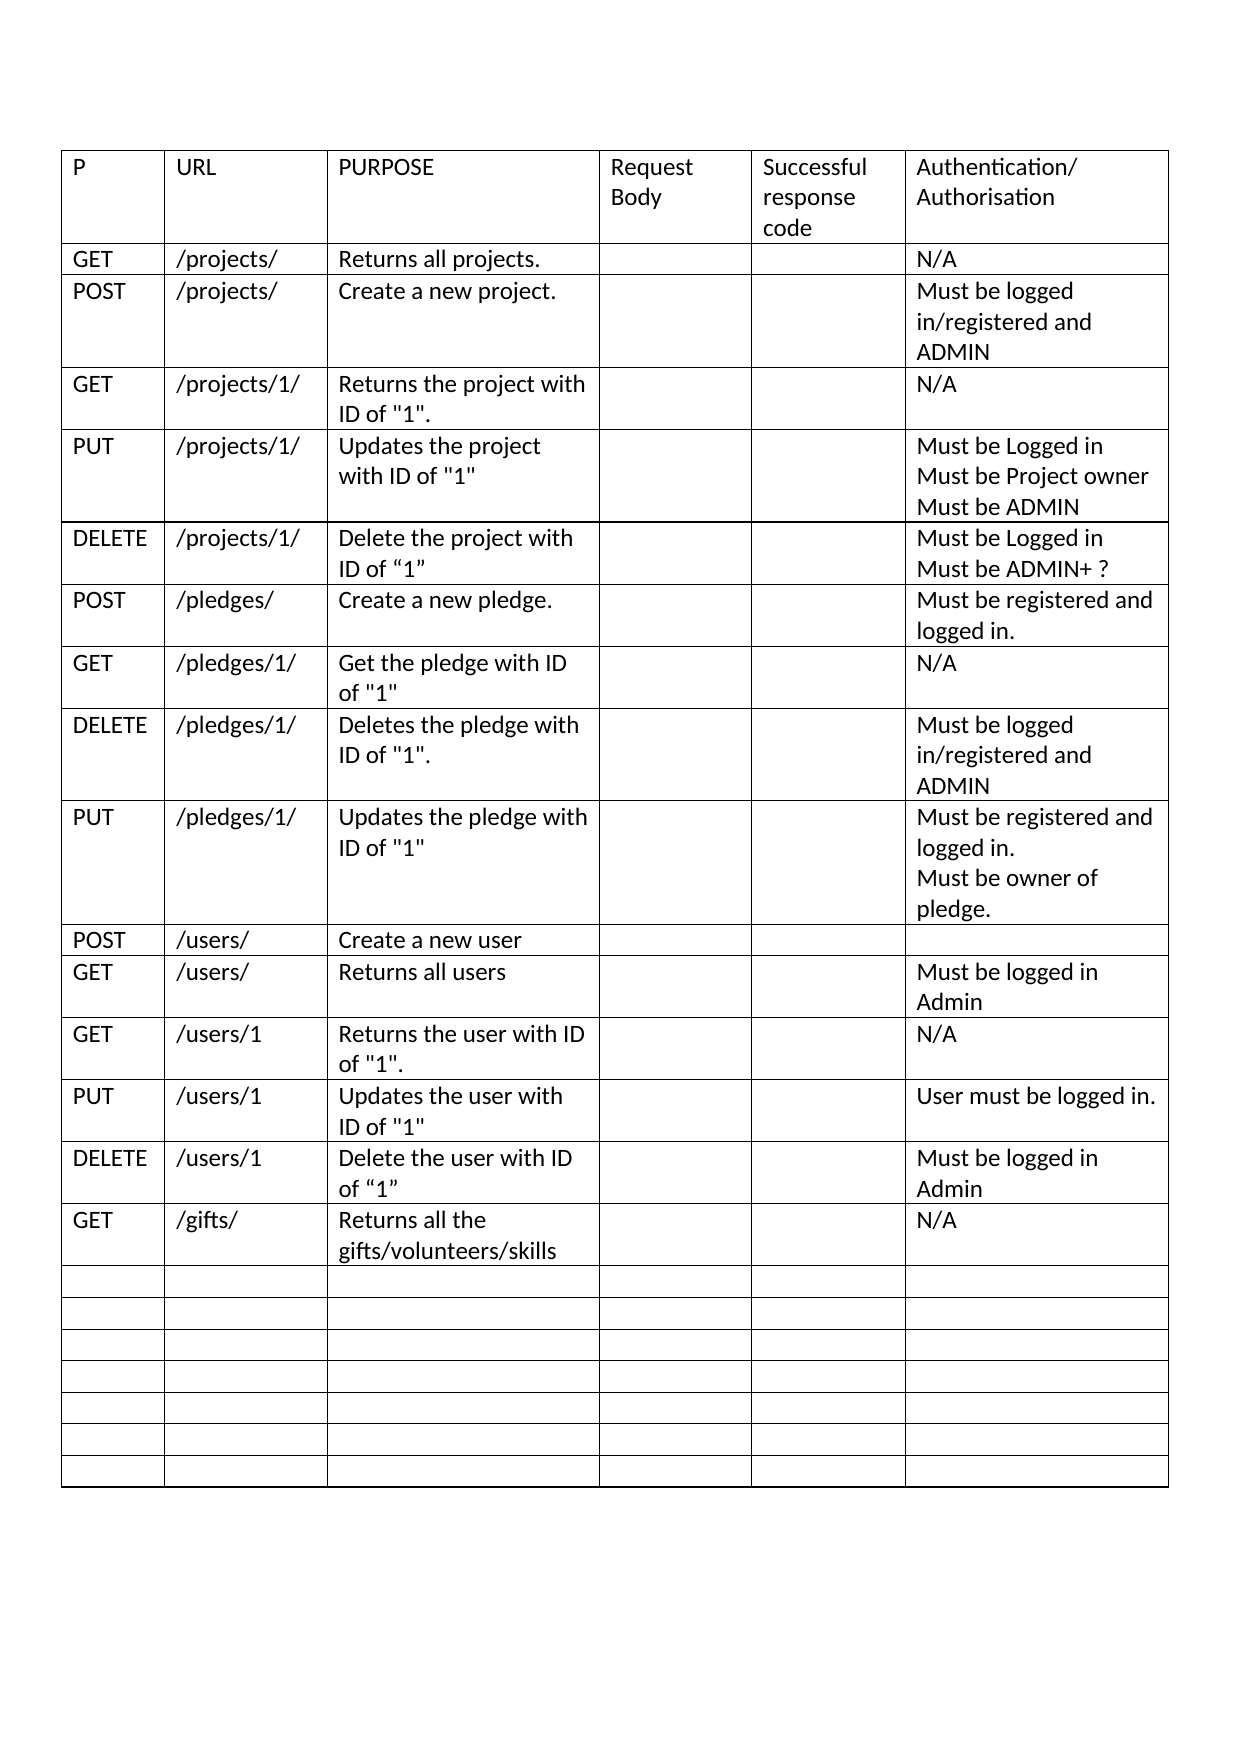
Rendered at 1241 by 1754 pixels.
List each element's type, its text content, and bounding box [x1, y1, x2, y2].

table_cell [752, 709, 905, 800]
table_cell [165, 1298, 327, 1328]
table_cell [165, 1330, 327, 1360]
table_cell [752, 1204, 905, 1265]
table_cell [752, 1456, 905, 1486]
table_cell [600, 647, 751, 708]
table_cell [600, 275, 751, 367]
table_cell Returns the user with ID of "1". [328, 1018, 599, 1079]
table_cell GET [62, 1018, 164, 1079]
table_cell Must be logged in/registered and ADMIN [906, 275, 1168, 367]
table_cell POST [62, 585, 164, 646]
table_cell [600, 1361, 751, 1392]
table_cell [165, 1266, 327, 1297]
table_cell [165, 1361, 327, 1392]
table_cell [62, 1330, 164, 1360]
table_cell [328, 1424, 599, 1455]
table_cell [906, 1393, 1168, 1423]
table_cell [752, 275, 905, 367]
table_cell Must be Logged in Must be ADMIN+ ? [906, 523, 1168, 583]
table_cell GET [62, 956, 164, 1017]
table_cell [600, 1456, 751, 1486]
table_cell PUT [62, 1080, 164, 1141]
table_cell [600, 956, 751, 1017]
table_cell Must be logged in/registered and ADMIN [906, 709, 1168, 800]
table_cell [600, 585, 751, 646]
table_cell Returns the project with ID of "1". [328, 368, 599, 429]
table_cell [600, 1330, 751, 1360]
table_cell /projects/1/ [165, 523, 327, 583]
table_cell [752, 1080, 905, 1141]
table_cell [906, 925, 1168, 955]
table_cell /projects/1/ [165, 430, 327, 521]
table_cell PUT [62, 801, 164, 923]
table_cell [752, 1018, 905, 1079]
table_cell [600, 244, 751, 274]
table_cell [62, 1424, 164, 1455]
table_cell [752, 523, 905, 583]
table_cell [600, 709, 751, 800]
table_cell /pledges/1/ [165, 801, 327, 923]
table_cell [752, 1266, 905, 1297]
table_cell [328, 1393, 599, 1423]
table_cell [328, 1330, 599, 1360]
table_cell Must be logged in Admin [906, 956, 1168, 1017]
table_cell /users/ [165, 956, 327, 1017]
table_cell [600, 1298, 751, 1328]
table_cell Must be logged in Admin [906, 1142, 1168, 1203]
table_cell [752, 430, 905, 521]
table_cell [906, 1266, 1168, 1297]
table_cell Returns all projects. [328, 244, 599, 274]
table_cell [752, 585, 905, 646]
table_cell [328, 1361, 599, 1392]
table_cell N/A [906, 1204, 1168, 1265]
table_cell [328, 1456, 599, 1486]
table_cell [600, 1266, 751, 1297]
table_cell User must be logged in. [906, 1080, 1168, 1141]
table_cell [752, 801, 905, 923]
table_cell [600, 1393, 751, 1423]
table_cell [752, 1361, 905, 1392]
table_cell [752, 1393, 905, 1423]
table_cell PUT [62, 430, 164, 521]
table_cell /pledges/ [165, 585, 327, 646]
table_cell /users/1 [165, 1018, 327, 1079]
table_cell Must be registered and logged in. [906, 585, 1168, 646]
table_cell [752, 925, 905, 955]
table_header Authentication/ Authorisation [906, 151, 1168, 243]
table_cell N/A [906, 647, 1168, 708]
table_cell [600, 1142, 751, 1203]
table_cell [752, 1330, 905, 1360]
table_header Request Body [600, 151, 751, 243]
table_cell [62, 1456, 164, 1486]
table_cell /projects/1/ [165, 368, 327, 429]
table_cell [600, 430, 751, 521]
table_cell [906, 1424, 1168, 1455]
table_cell Create a new user [328, 925, 599, 955]
table_cell [328, 1298, 599, 1328]
table_cell Get the pledge with ID of "1" [328, 647, 599, 708]
table_cell Deletes the pledge with ID of "1". [328, 709, 599, 800]
table_cell [600, 1424, 751, 1455]
table_cell Delete the user with ID of “1” [328, 1142, 599, 1203]
table_cell /projects/ [165, 244, 327, 274]
table_cell [62, 1298, 164, 1328]
table_cell N/A [906, 368, 1168, 429]
table_cell DELETE [62, 1142, 164, 1203]
table_cell GET [62, 647, 164, 708]
table_cell [600, 1018, 751, 1079]
table_cell [62, 1361, 164, 1392]
table_cell DELETE [62, 709, 164, 800]
table_cell /gifts/ [165, 1204, 327, 1265]
table_cell [62, 1266, 164, 1297]
table_cell [600, 1080, 751, 1141]
table_cell POST [62, 925, 164, 955]
table_cell [600, 801, 751, 923]
table_cell [906, 1298, 1168, 1328]
table_cell [600, 925, 751, 955]
table_cell GET [62, 244, 164, 274]
table_cell [752, 368, 905, 429]
table_cell N/A [906, 1018, 1168, 1079]
table_cell [600, 368, 751, 429]
table_cell [165, 1456, 327, 1486]
table_cell Updates the project with ID of "1" [328, 430, 599, 521]
table_cell Create a new pledge. [328, 585, 599, 646]
table_cell [600, 1204, 751, 1265]
table_header URL [165, 151, 327, 243]
table_cell Must be Logged in Must be Project owner Must be ADMIN [906, 430, 1168, 521]
table_cell POST [62, 275, 164, 367]
table_header P [62, 151, 164, 243]
table_cell /users/1 [165, 1142, 327, 1203]
table_cell Returns all the gifts/volunteers/skills [328, 1204, 599, 1265]
table_cell [752, 1424, 905, 1455]
table_cell [752, 956, 905, 1017]
table_cell Must be registered and logged in. Must be owner of pledge. [906, 801, 1168, 923]
table_cell [752, 1142, 905, 1203]
table_cell DELETE [62, 523, 164, 583]
table_cell [752, 244, 905, 274]
table_cell N/A [906, 244, 1168, 274]
table_cell [165, 1393, 327, 1423]
table_cell [906, 1330, 1168, 1360]
table_cell [328, 1266, 599, 1297]
table_cell [165, 1424, 327, 1455]
table_header PURPOSE [328, 151, 599, 243]
table_cell Updates the user with ID of "1" [328, 1080, 599, 1141]
table_cell Returns all users [328, 956, 599, 1017]
table_cell /users/1 [165, 1080, 327, 1141]
table_cell [600, 523, 751, 583]
table_cell GET [62, 368, 164, 429]
table_header Successful response code [752, 151, 905, 243]
table_cell /users/ [165, 925, 327, 955]
table_cell Updates the pledge with ID of "1" [328, 801, 599, 923]
table_cell Delete the project with ID of “1” [328, 523, 599, 583]
table_cell /pledges/1/ [165, 647, 327, 708]
table_cell [752, 1298, 905, 1328]
table_cell /projects/ [165, 275, 327, 367]
table_cell [906, 1456, 1168, 1486]
table_cell GET [62, 1204, 164, 1265]
table_cell [906, 1361, 1168, 1392]
table_cell Create a new project. [328, 275, 599, 367]
table_cell /pledges/1/ [165, 709, 327, 800]
table_cell [62, 1393, 164, 1423]
table_cell [752, 647, 905, 708]
